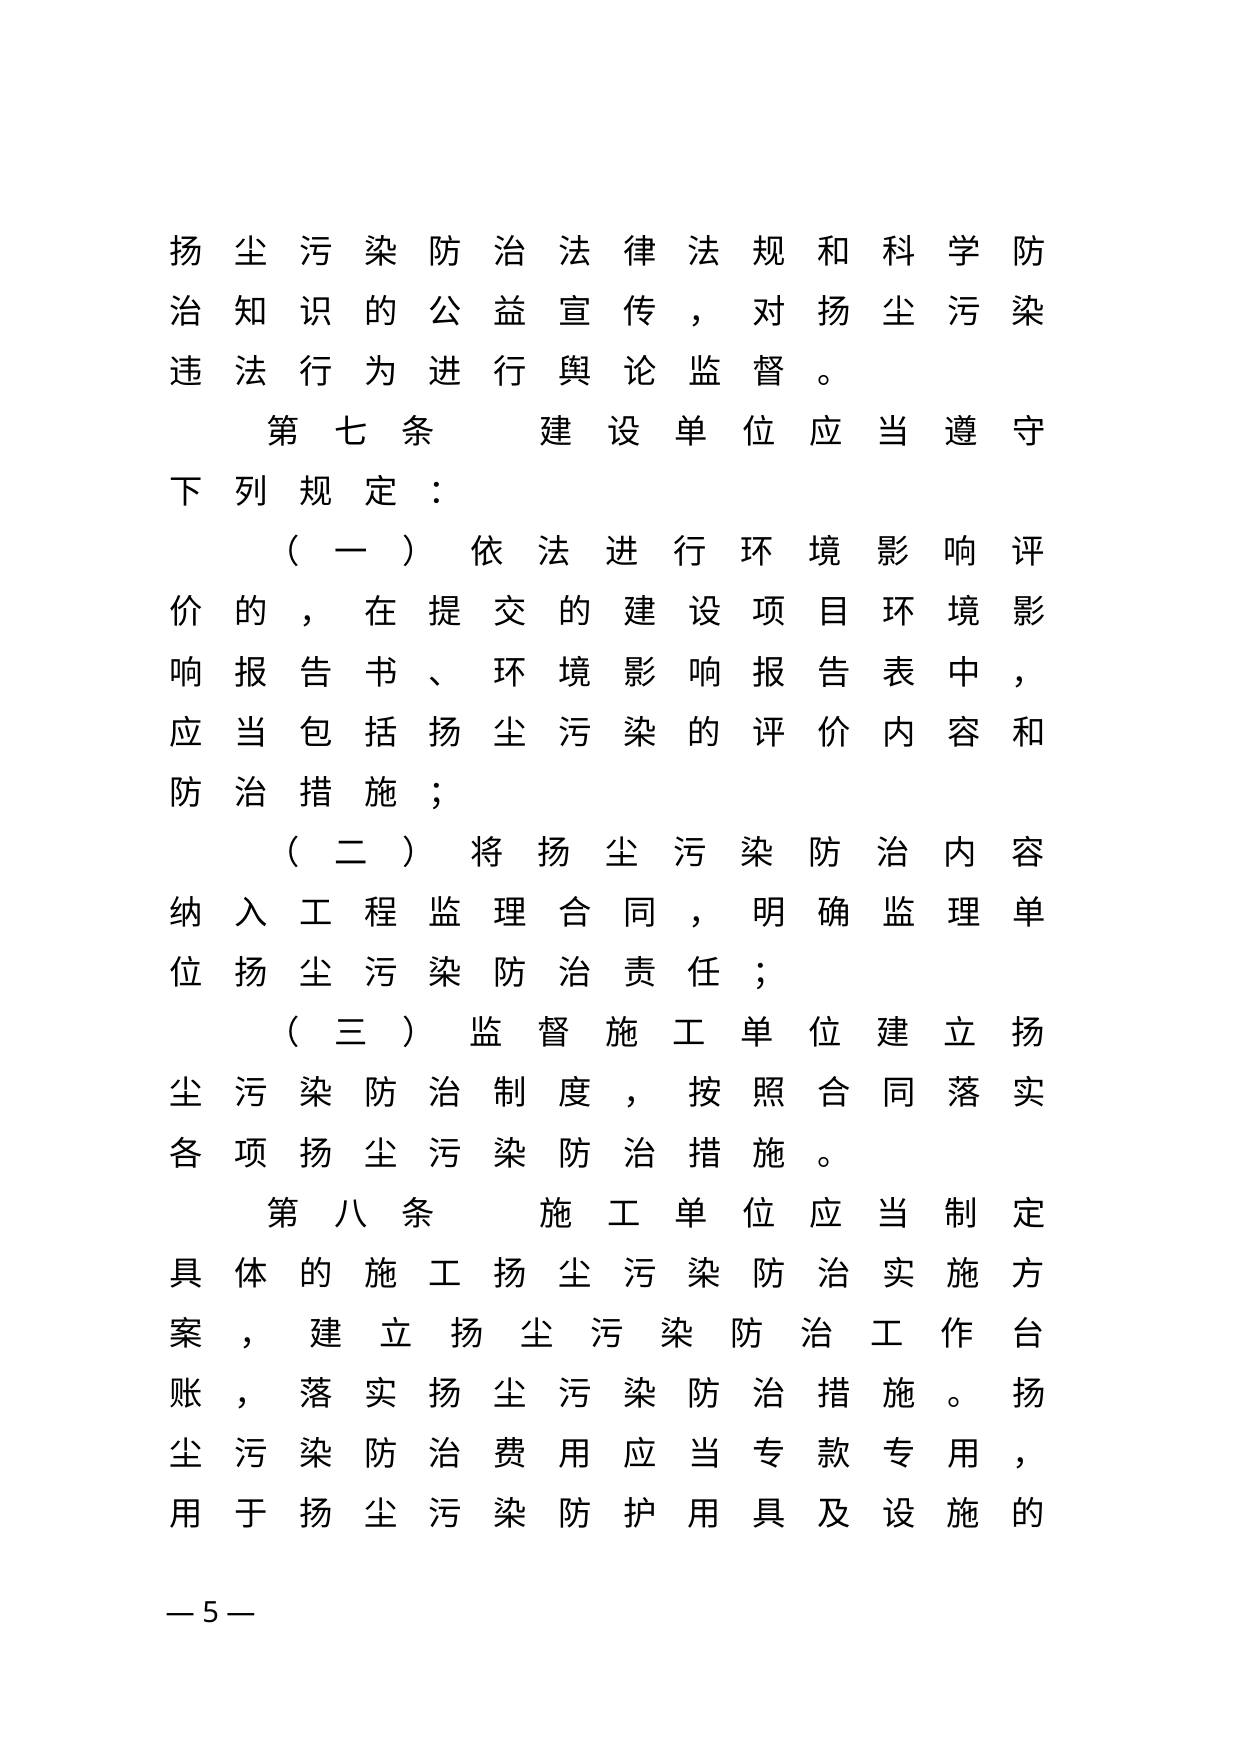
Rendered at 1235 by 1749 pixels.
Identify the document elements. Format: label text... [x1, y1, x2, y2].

text （一）依法进行环境影响评价的，在提交的建设项目环境影响报告书、环境影响报告表中，应当包括扬尘污染的评价内容和防治措施； [169, 519, 1077, 820]
text （二）将扬尘污染防治内容纳入工程监理合同，明确监理单位扬尘污染防治责任； [169, 820, 1077, 1000]
text （三）监督施工单位建立扬尘污染防治制度，按照合同落实各项扬尘污染防治措施。 [169, 1000, 1077, 1180]
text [169, 219, 1077, 399]
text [169, 1180, 1077, 1541]
text 第七条 建设单位应当遵守下列规定： [169, 399, 1077, 519]
